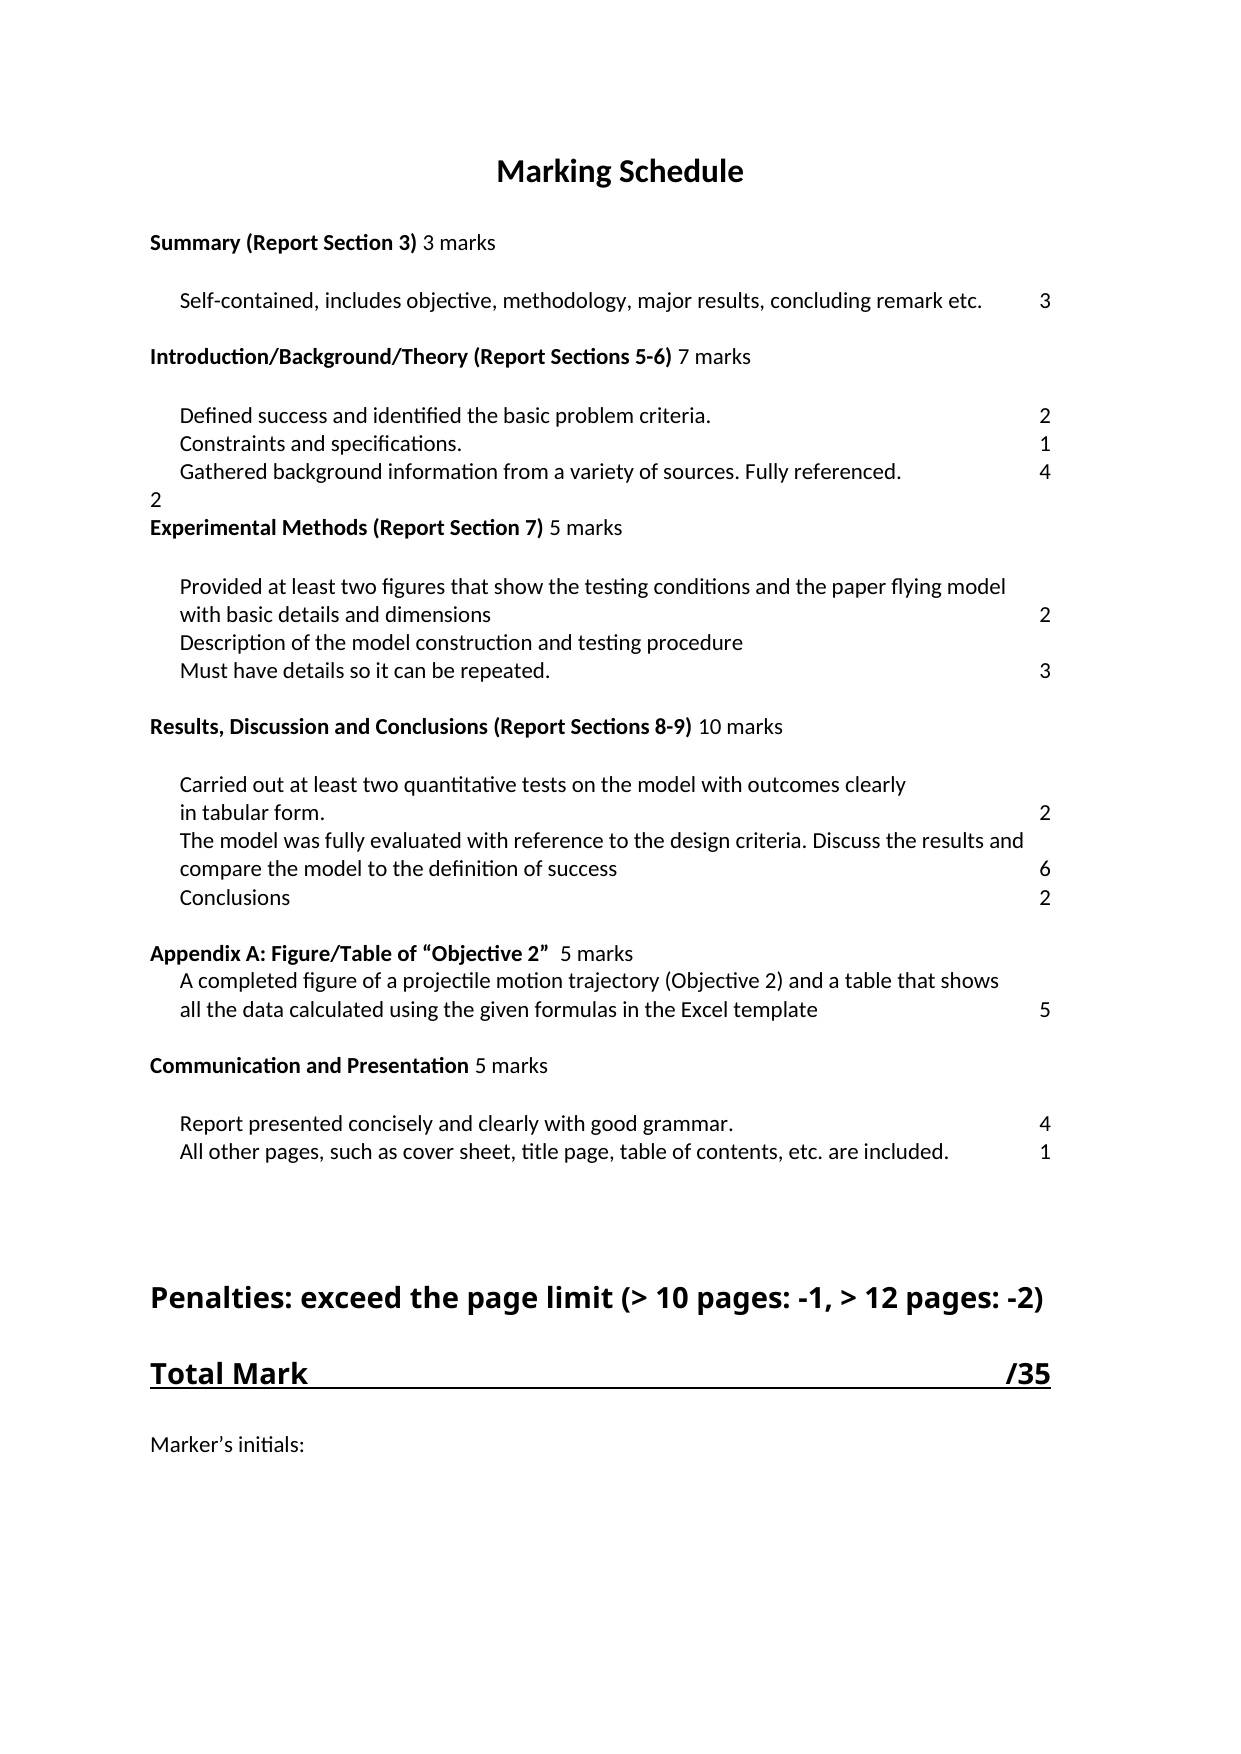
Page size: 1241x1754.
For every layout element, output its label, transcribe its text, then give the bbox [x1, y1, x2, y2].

text Introduction/Background/Theory (Report Sections 5-6) 7 marks [150, 342, 1090, 370]
text Constraints and specifications. 1 [150, 429, 1090, 457]
text Penalties: exceed the page limit (> 10 pages: -1, > 12 pages: -2) [150, 1277, 1090, 1317]
text Communication and Presentation 5 marks [150, 1051, 1090, 1079]
text Gathered background information from a variety of sources. Fully referenced. 4 [150, 457, 1090, 485]
text Carried out at least two quantitative tests on the model with outcomes clearly [179, 771, 1090, 798]
text Report presented concisely and clearly with good grammar. 4 [179, 1109, 1090, 1137]
text Defined success and identified the basic problem criteria. 2 [150, 401, 1090, 429]
text Summary (Report Section 3) 3 marks [150, 228, 1090, 256]
text A completed figure of a projectile motion trajectory (Objective 2) and a table that shows [179, 967, 1090, 995]
text Marking Schedule [150, 150, 1090, 191]
text 2 [150, 485, 1090, 513]
text Description of the model construction and testing procedure Must have details so it can be repeated. 3 [179, 628, 1090, 684]
text Appendix A: Figure/Table of “Objective 2” 5 marks [150, 939, 1090, 967]
text all the data calculated using the given formulas in the Excel template 5 [179, 995, 1090, 1023]
text in tabular form. 2 [179, 798, 1090, 827]
text Marker’s initials: [150, 1430, 1090, 1458]
text with basic details and dimensions 2 [179, 600, 1090, 628]
text compare the model to the definition of success 6 [179, 854, 1090, 883]
text Results, Discussion and Conclusions (Report Sections 8-9) 10 marks [150, 712, 1090, 740]
text The model was fully evaluated with reference to the design criteria. Discuss the results and [179, 827, 1090, 854]
text All other pages, such as cover sheet, title page, table of contents, etc. are included. 1 [179, 1137, 1090, 1165]
text Experimental Methods (Report Section 7) 5 marks [150, 513, 1090, 541]
text Total Mark /35 [150, 1354, 1090, 1393]
text Provided at least two figures that show the testing conditions and the paper flying model [179, 572, 1090, 600]
text Conclusions 2 [179, 883, 1090, 911]
text Self-contained, includes objective, methodology, major results, concluding remark etc. 3 [150, 286, 1090, 314]
